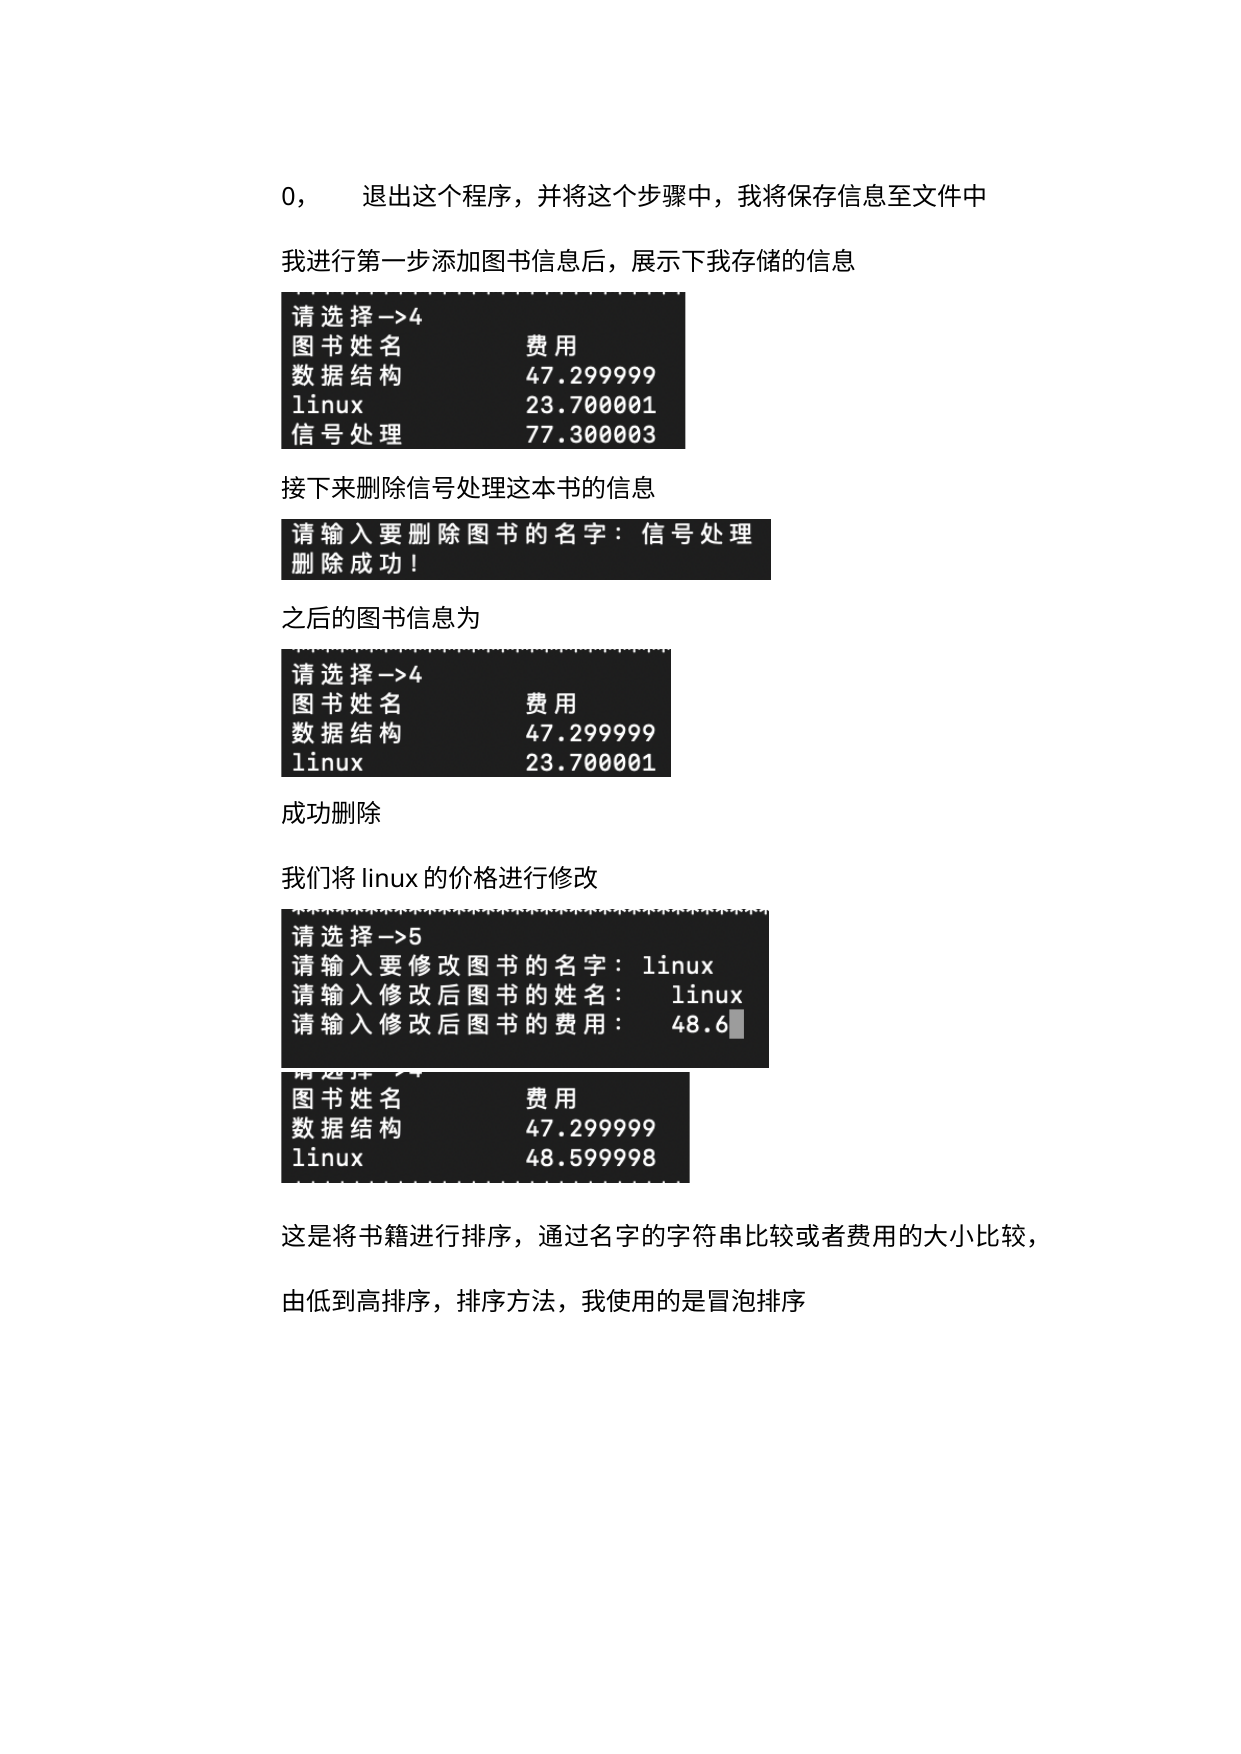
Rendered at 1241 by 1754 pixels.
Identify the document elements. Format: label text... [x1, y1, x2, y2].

text 这是将书籍进行排序，通过名字的字符串比较或者费用的大小比较，由低到高排序，排序方法，我使用的是冒泡排序 [281, 1202, 1053, 1332]
picture [281, 909, 769, 1068]
text 成功删除 [281, 779, 1053, 844]
text 我们将linux的价格进行修改 [281, 844, 1053, 909]
picture [281, 1072, 690, 1183]
picture [281, 519, 771, 580]
picture [281, 649, 671, 777]
list 退出这个程序，并将这个步骤中，我将保存信息至文件中 [281, 162, 1053, 227]
text 之后的图书信息为 [281, 584, 1053, 649]
picture [281, 292, 686, 449]
text 我进行第一步添加图书信息后，展示下我存储的信息 [281, 227, 1053, 292]
text 接下来删除信号处理这本书的信息 [281, 454, 1053, 519]
